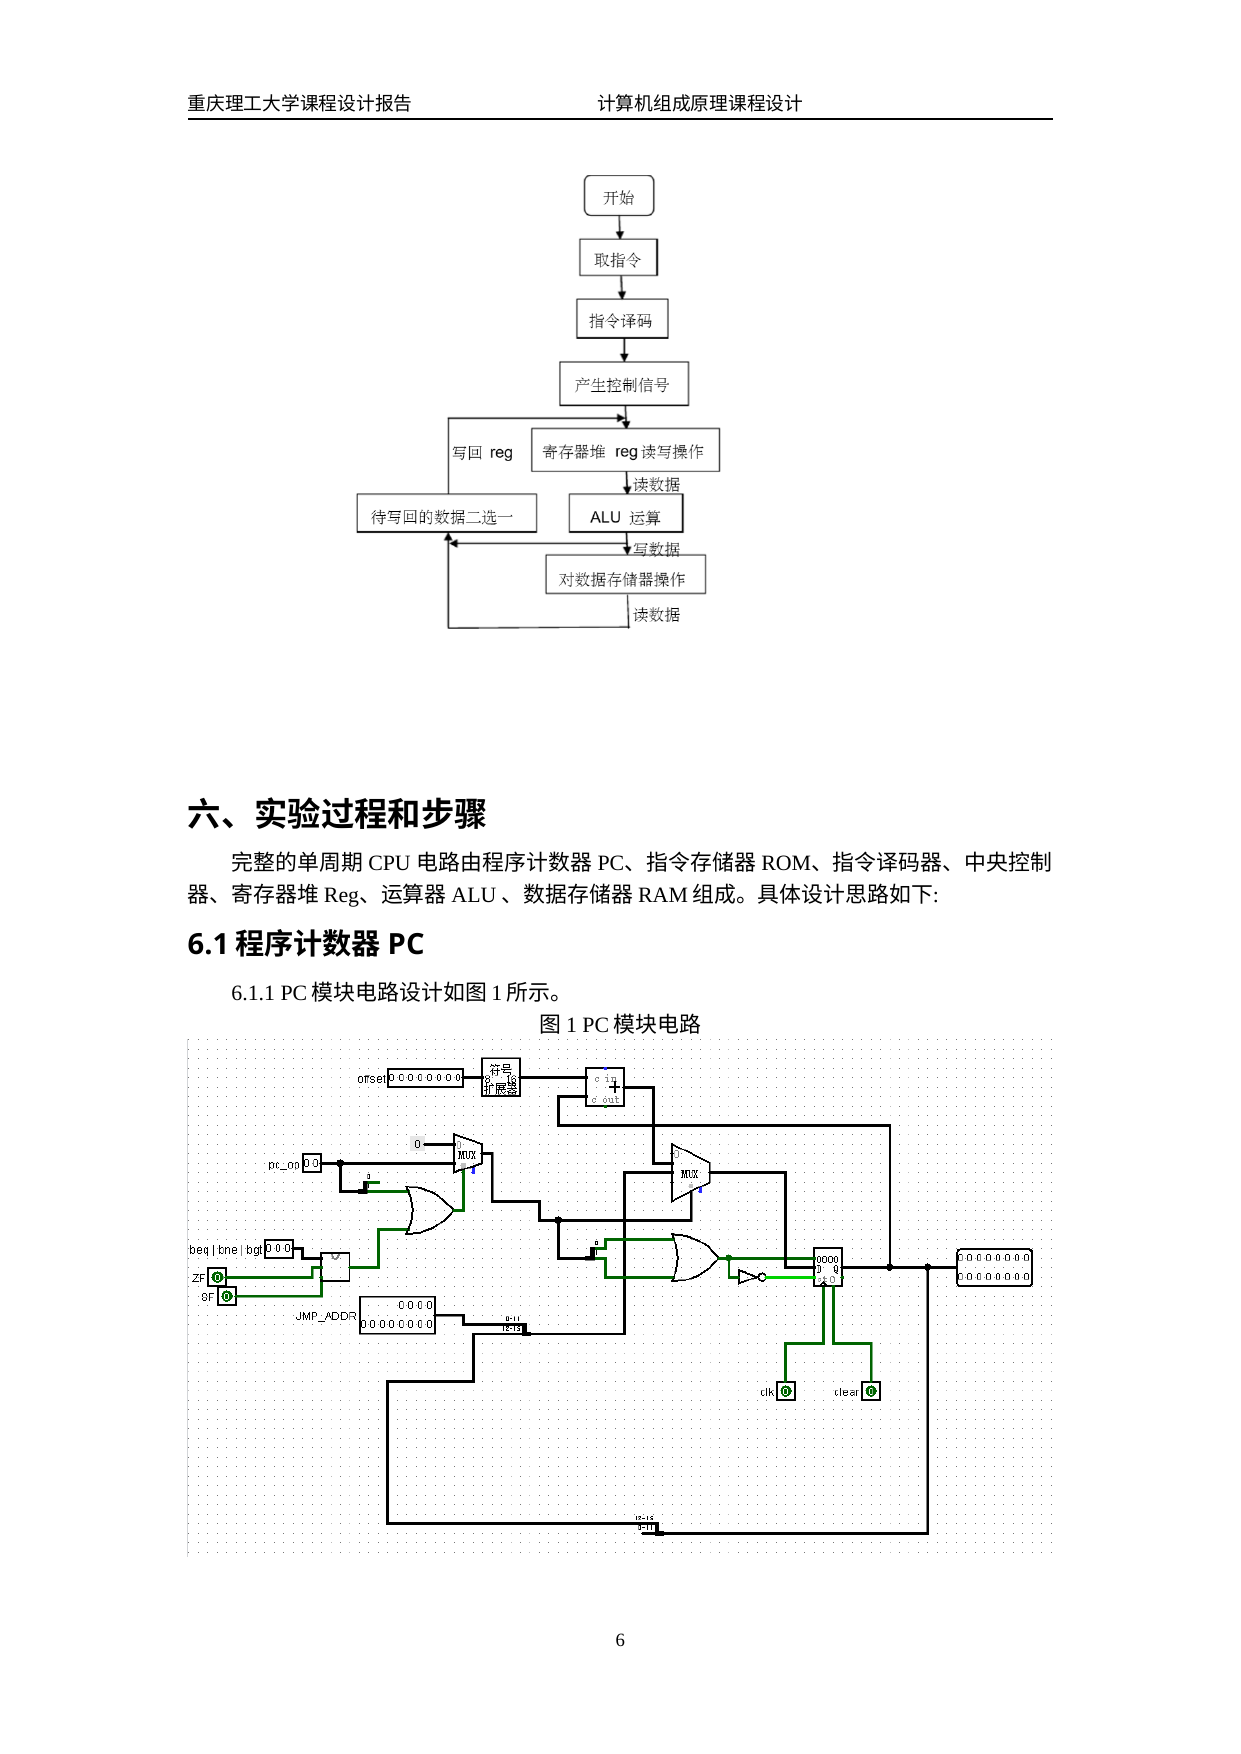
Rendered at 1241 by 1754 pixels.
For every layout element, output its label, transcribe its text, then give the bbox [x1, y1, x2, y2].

picture [323, 175, 917, 637]
picture [187, 1039, 1053, 1557]
text 六、实验过程和步骤 [187, 779, 1053, 844]
text 完整的单周期 CPU 电路由程序计数器 PC、指令存储器 ROM、指令译码器、中央控制器、寄存器堆 Reg、运算器 ALU 、数据存储器 RAM组成。具体设计思路如下: [187, 844, 1053, 909]
text 6.1程序计数器 PC [187, 909, 1053, 974]
text 图1 PC模块电路 [187, 1007, 1053, 1039]
text 6.1.1 PC模块电路设计如图1所示。 [187, 974, 1053, 1007]
